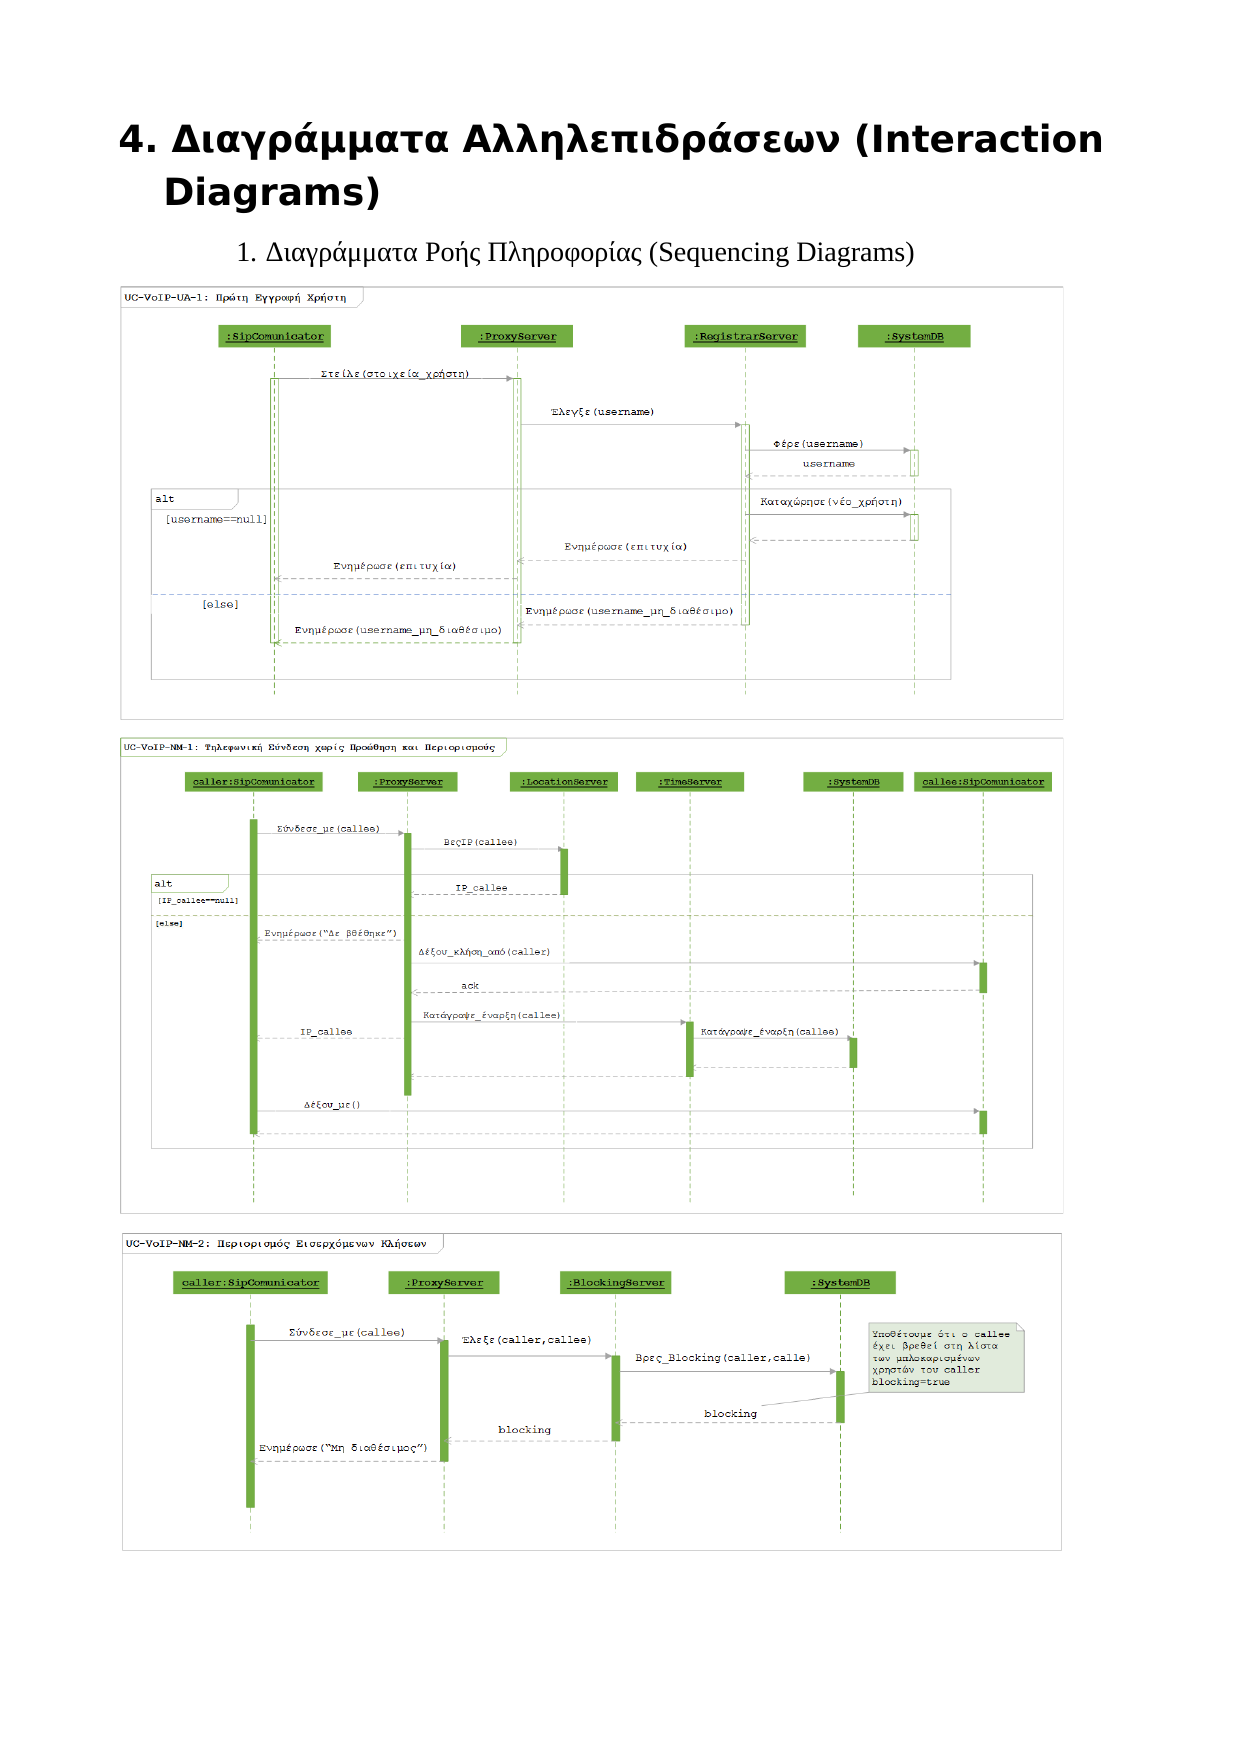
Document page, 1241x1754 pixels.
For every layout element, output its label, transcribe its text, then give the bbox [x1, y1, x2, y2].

subtitle Διαγράμματα Ροής Πληροφορίας (Sequencing Diagrams) [236, 235, 1122, 268]
subtitle 4. Διαγράμματα Αλληλεπιδράσεων (Interaction Diagrams) [118, 118, 1122, 214]
picture [118, 286, 1064, 720]
picture [118, 737, 1064, 1214]
picture [118, 1232, 1064, 1551]
